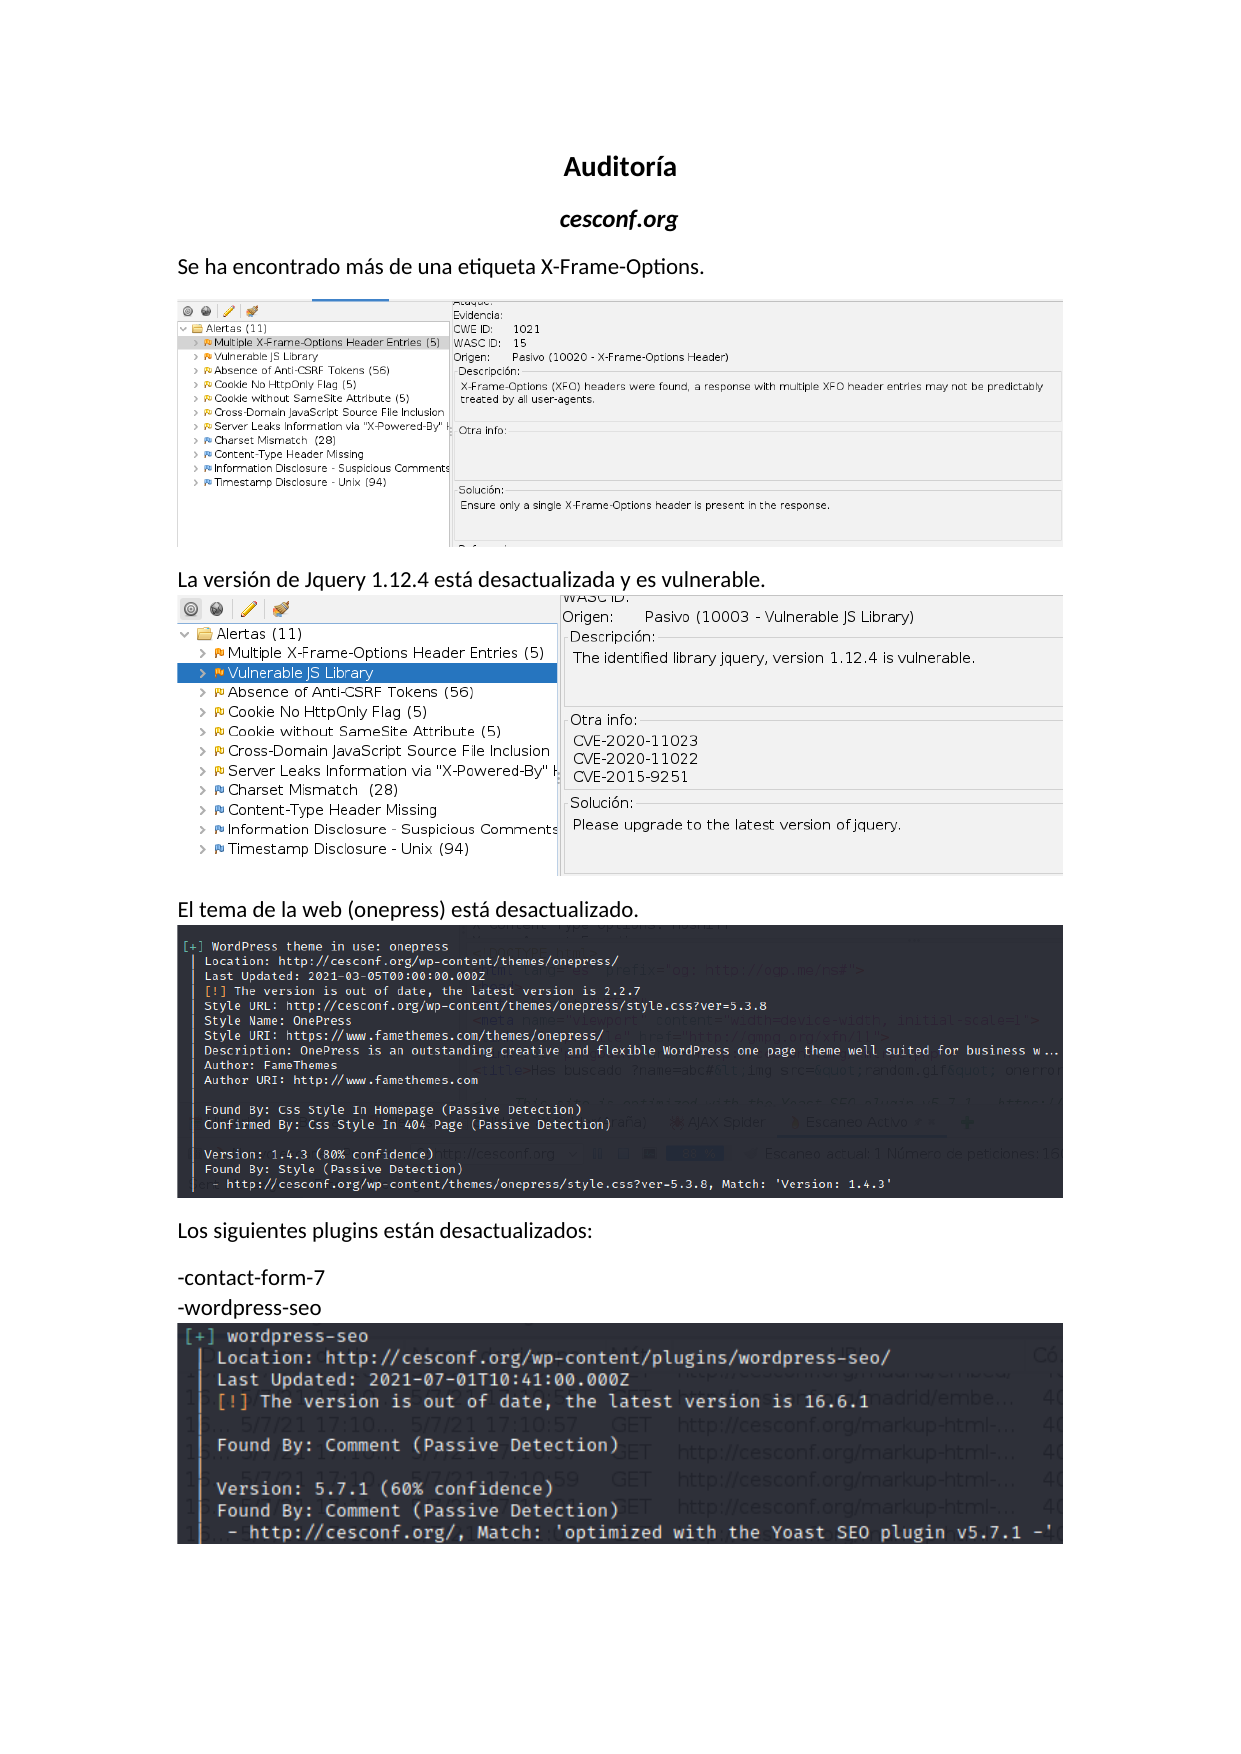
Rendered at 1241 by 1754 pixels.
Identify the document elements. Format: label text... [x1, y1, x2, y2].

text Se ha encontrado más de una etiqueta X-Frame-Options. [177, 252, 1063, 280]
text cesconf.org [177, 203, 1063, 233]
text Auditoría [177, 148, 1063, 183]
text La versión de Jquery 1.12.4 está desactualizada y es vulnerable. [177, 566, 1063, 595]
picture [177, 299, 1063, 547]
text El tema de la web (onepress) está desactualizado. [177, 895, 1063, 925]
picture [177, 925, 1063, 1198]
text Los siguientes plugins están desactualizados: [177, 1216, 1063, 1244]
picture [177, 1323, 1063, 1544]
text -contact-form-7 -wordpress-seo [177, 1263, 1063, 1323]
picture [177, 595, 1063, 876]
